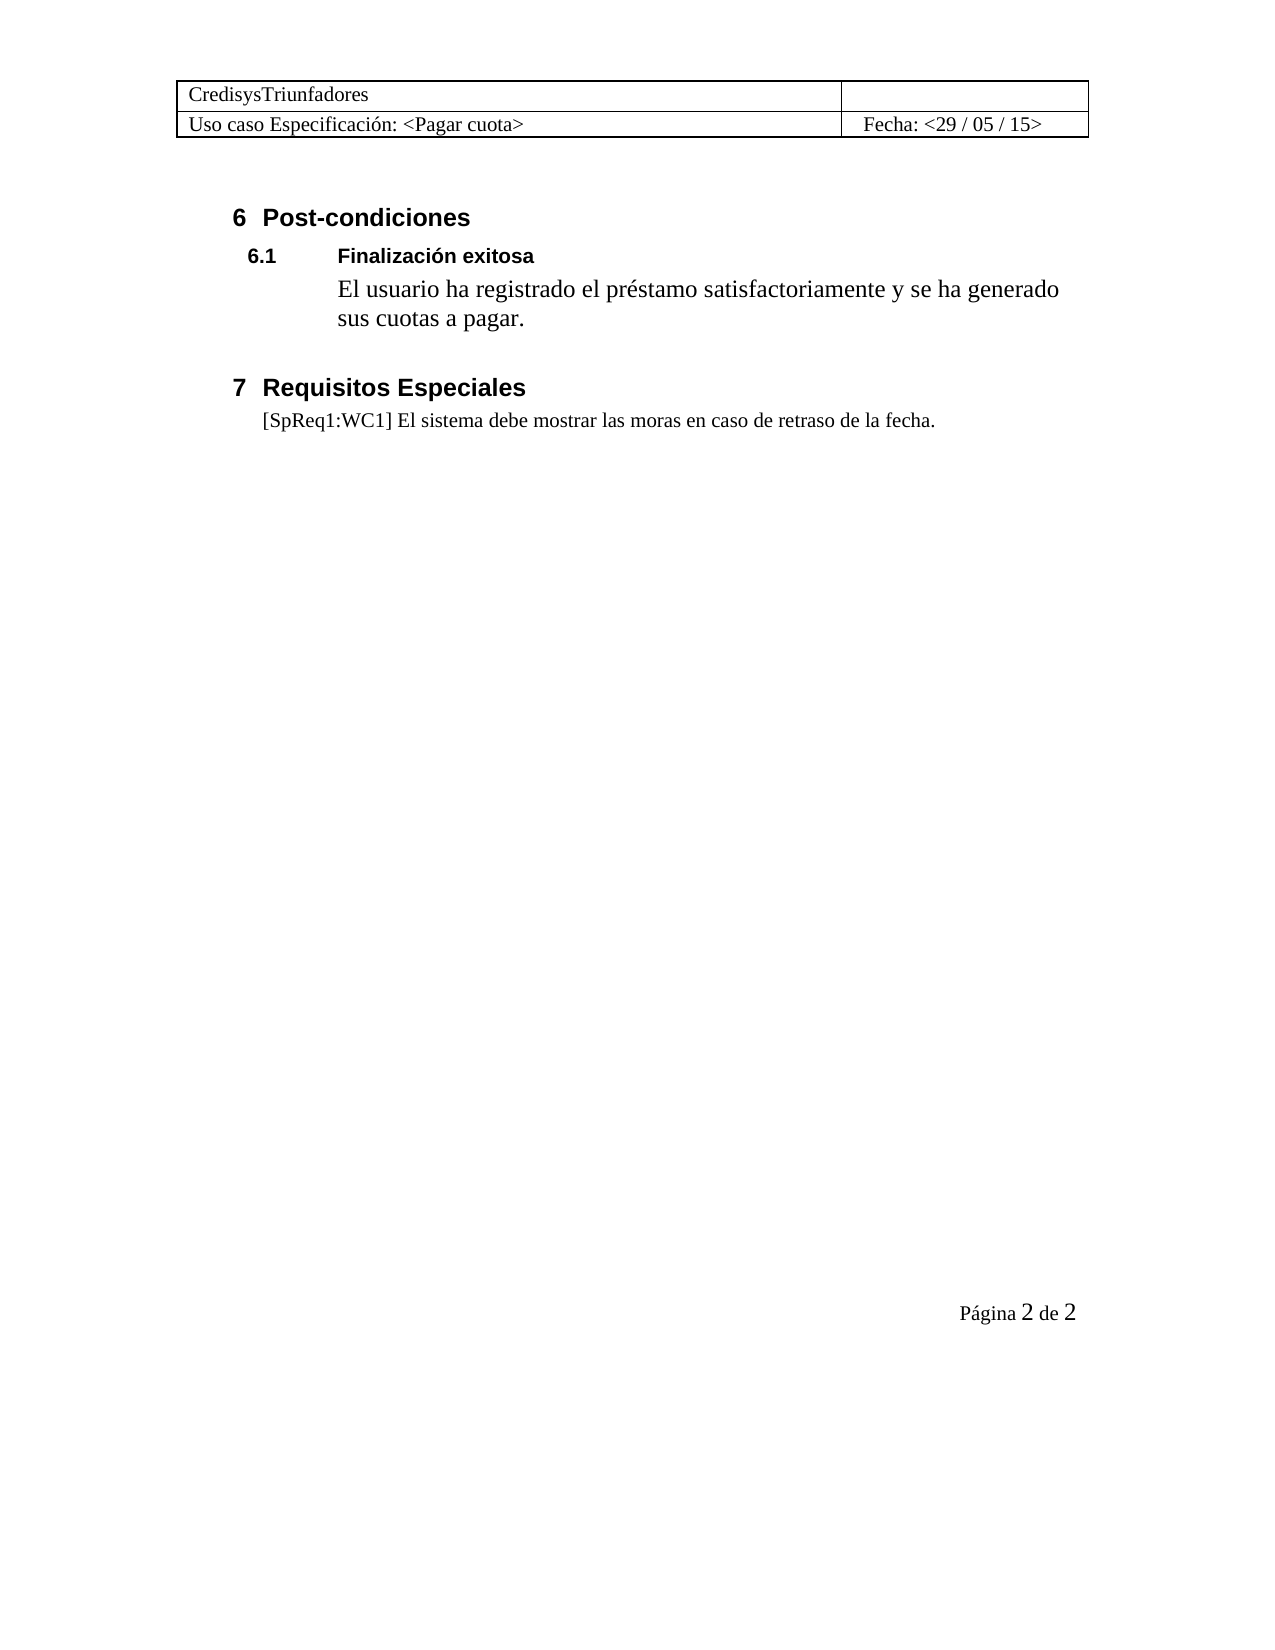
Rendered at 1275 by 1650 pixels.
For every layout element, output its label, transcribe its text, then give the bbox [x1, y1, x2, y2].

text [SpReq1:WC1] El sistema debe mostrar las moras en caso de retraso de la fecha. [262, 408, 1087, 432]
text El usuario ha registrado el préstamo satisfactoriamente y se ha generado sus cuotas a pagar. [337, 274, 1087, 332]
subtitle Post-condiciones [232, 203, 1087, 232]
subtitle Finalización exitosa [247, 244, 1087, 268]
subtitle Requisitos Especiales [232, 373, 1087, 402]
